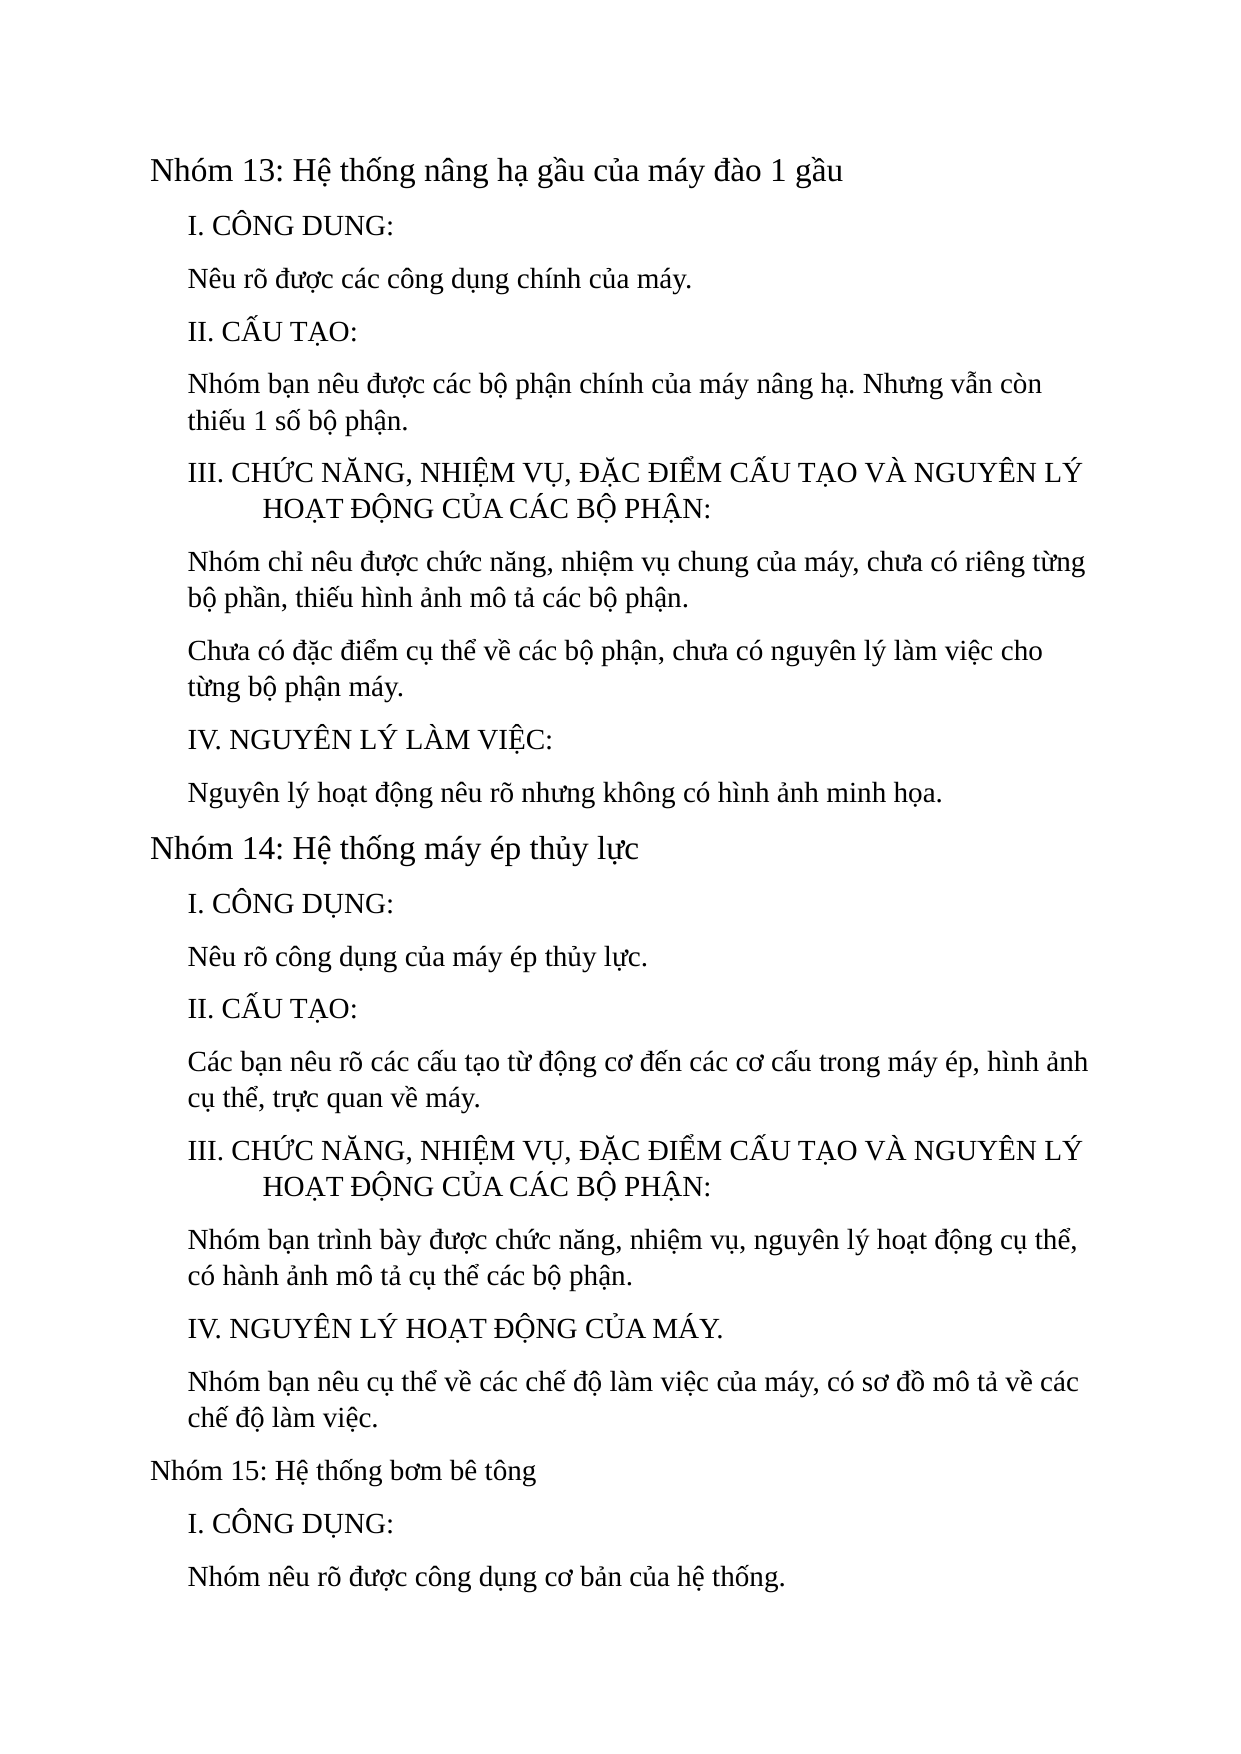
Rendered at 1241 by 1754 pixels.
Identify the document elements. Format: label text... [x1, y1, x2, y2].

text Các bạn nêu rõ các cấu tạo từ động cơ đến các cơ cấu trong máy ép, hình ảnh cụ thể, trực quan về máy. [187, 1044, 1090, 1114]
list CHỨC NĂNG, NHIỆM VỤ, ĐẶC ĐIỂM CẤU TẠO VÀ NGUYÊN LÝ HOẠT ĐỘNG CỦA CÁC BỘ PHẬN: [187, 1133, 1090, 1203]
text Nhóm bạn trình bày được chức năng, nhiệm vụ, nguyên lý hoạt động cụ thể, có hành ảnh mô tả cụ thể các bộ phận. [187, 1222, 1090, 1292]
text Nhóm 14: Hệ thống máy ép thủy lực [150, 828, 1090, 866]
list NGUYÊN LÝ LÀM VIỆC: [187, 722, 1090, 756]
list CHỨC NĂNG, NHIỆM VỤ, ĐẶC ĐIỂM CẤU TẠO VÀ NGUYÊN LÝ HOẠT ĐỘNG CỦA CÁC BỘ PHẬN: [187, 455, 1090, 525]
list CÔNG DỤNG: [187, 886, 1090, 919]
text Nhóm bạn nêu cụ thể về các chế độ làm việc của máy, có sơ đồ mô tả về các chế độ làm việc. [187, 1364, 1090, 1434]
list CÔNG DUNG: [187, 208, 1090, 242]
text Nhóm nêu rõ được công dụng cơ bản của hệ thống. [187, 1559, 1090, 1592]
list CẤU TẠO: [187, 992, 1090, 1025]
text Chưa có đặc điểm cụ thể về các bộ phận, chưa có nguyên lý làm việc cho từng bộ phận máy. [187, 633, 1090, 703]
list CẤU TẠO: [187, 314, 1090, 347]
text Nêu rõ được các công dụng chính của máy. [187, 261, 1090, 294]
text Nêu rõ công dụng của máy ép thủy lực. [187, 939, 1090, 972]
text Nhóm 15: Hệ thống bơm bê tông [150, 1453, 1090, 1487]
text Nhóm 13: Hệ thống nâng hạ gầu của máy đào 1 gầu [150, 150, 1090, 188]
text Nhóm chỉ nêu được chức năng, nhiệm vụ chung của máy, chưa có riêng từng bộ phần, thiếu hình ảnh mô tả các bộ phận. [187, 544, 1090, 614]
text Nhóm bạn nêu được các bộ phận chính của máy nâng hạ. Nhưng vẫn còn thiếu 1 số bộ phận. [187, 366, 1090, 436]
text Nguyên lý hoạt động nêu rõ nhưng không có hình ảnh minh họa. [187, 775, 1090, 809]
list CÔNG DỤNG: [187, 1506, 1090, 1539]
list NGUYÊN LÝ HOẠT ĐỘNG CỦA MÁY. [187, 1311, 1090, 1345]
